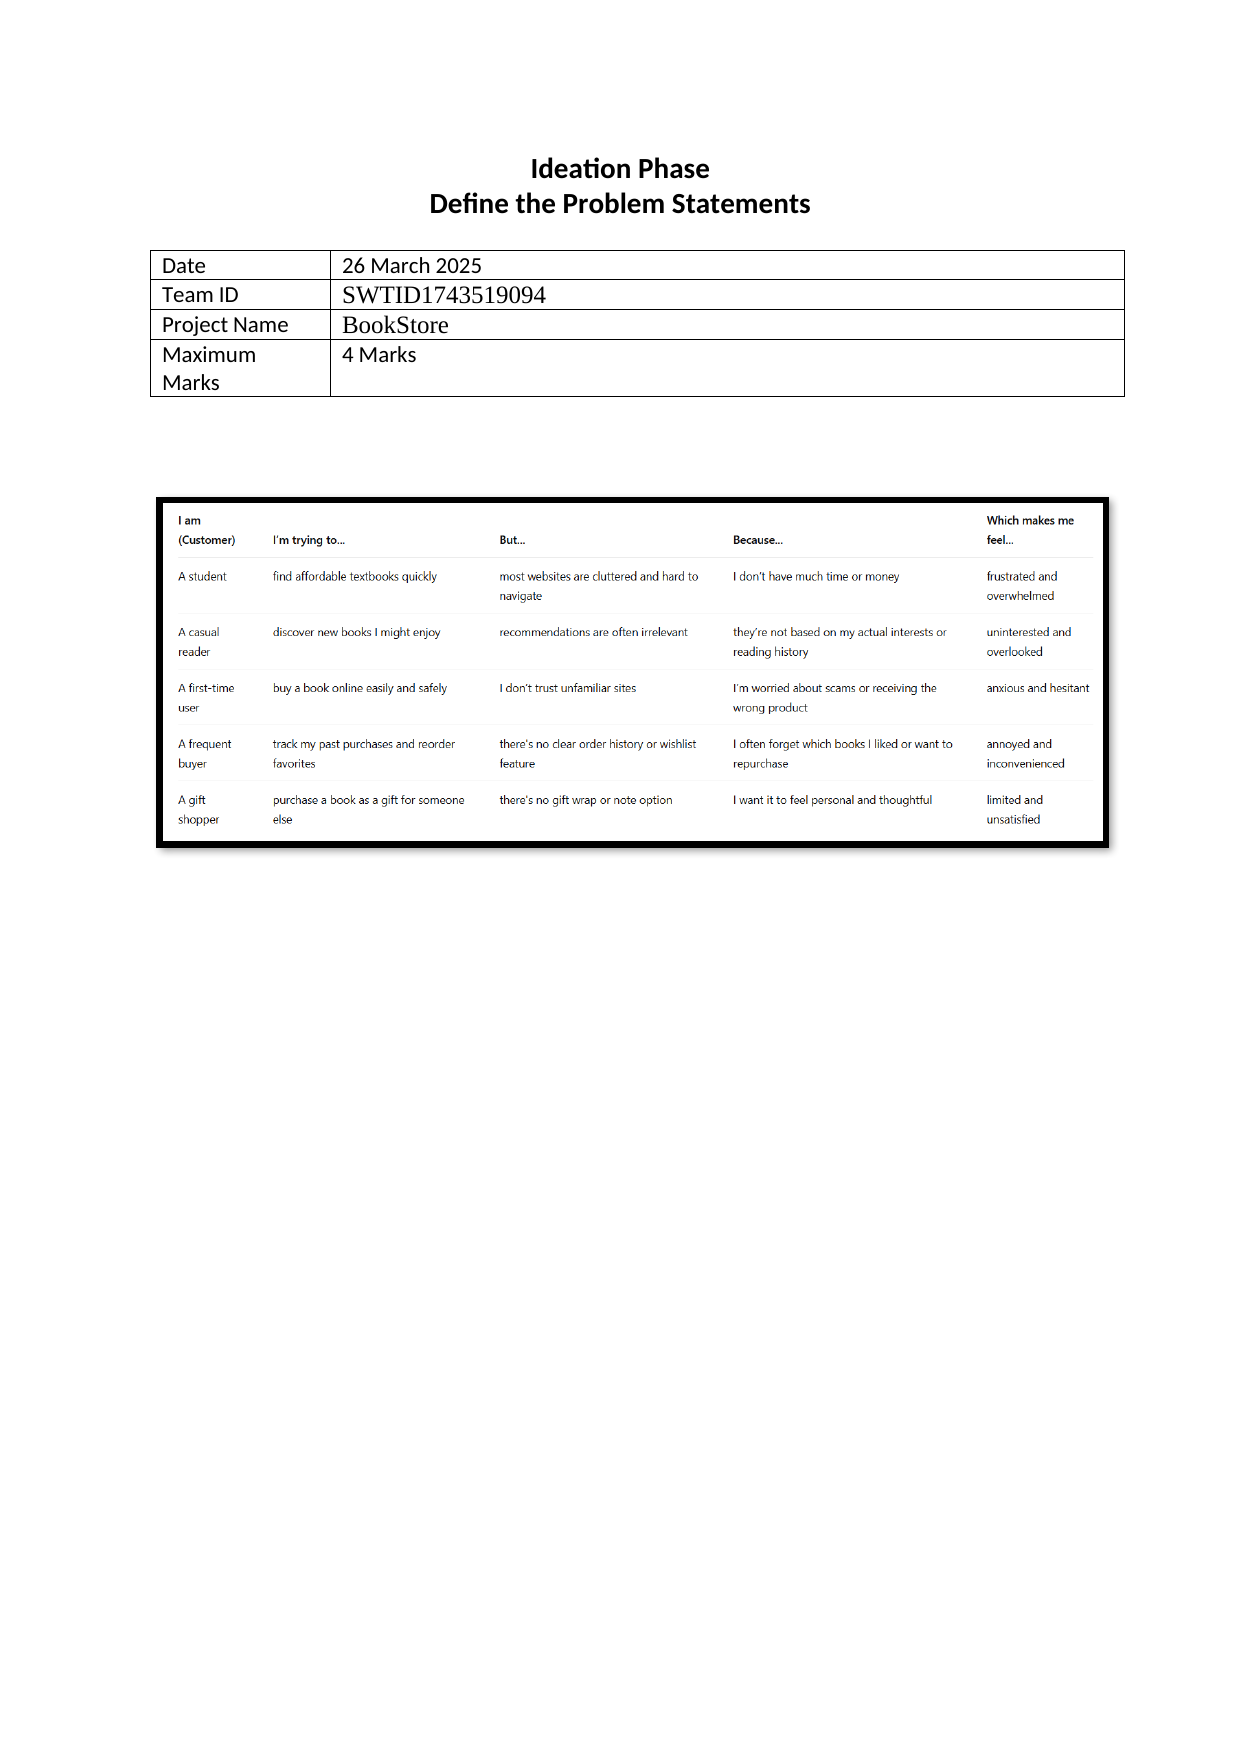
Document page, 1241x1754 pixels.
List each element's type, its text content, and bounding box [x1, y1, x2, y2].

table_cell SWTID1743519094 [331, 280, 1124, 309]
table_cell Project Name [151, 310, 330, 339]
table_header 26 March 2025 [331, 251, 1124, 279]
table_cell 4 Marks [331, 340, 1124, 396]
table_cell BookStore [331, 310, 1124, 339]
picture [163, 503, 1103, 841]
table_cell Team ID [151, 280, 330, 309]
table_cell Maximum Marks [151, 340, 330, 396]
text Ideation Phase [150, 150, 1090, 186]
text Define the Problem Statements [150, 186, 1090, 221]
table_header Date [151, 251, 330, 279]
